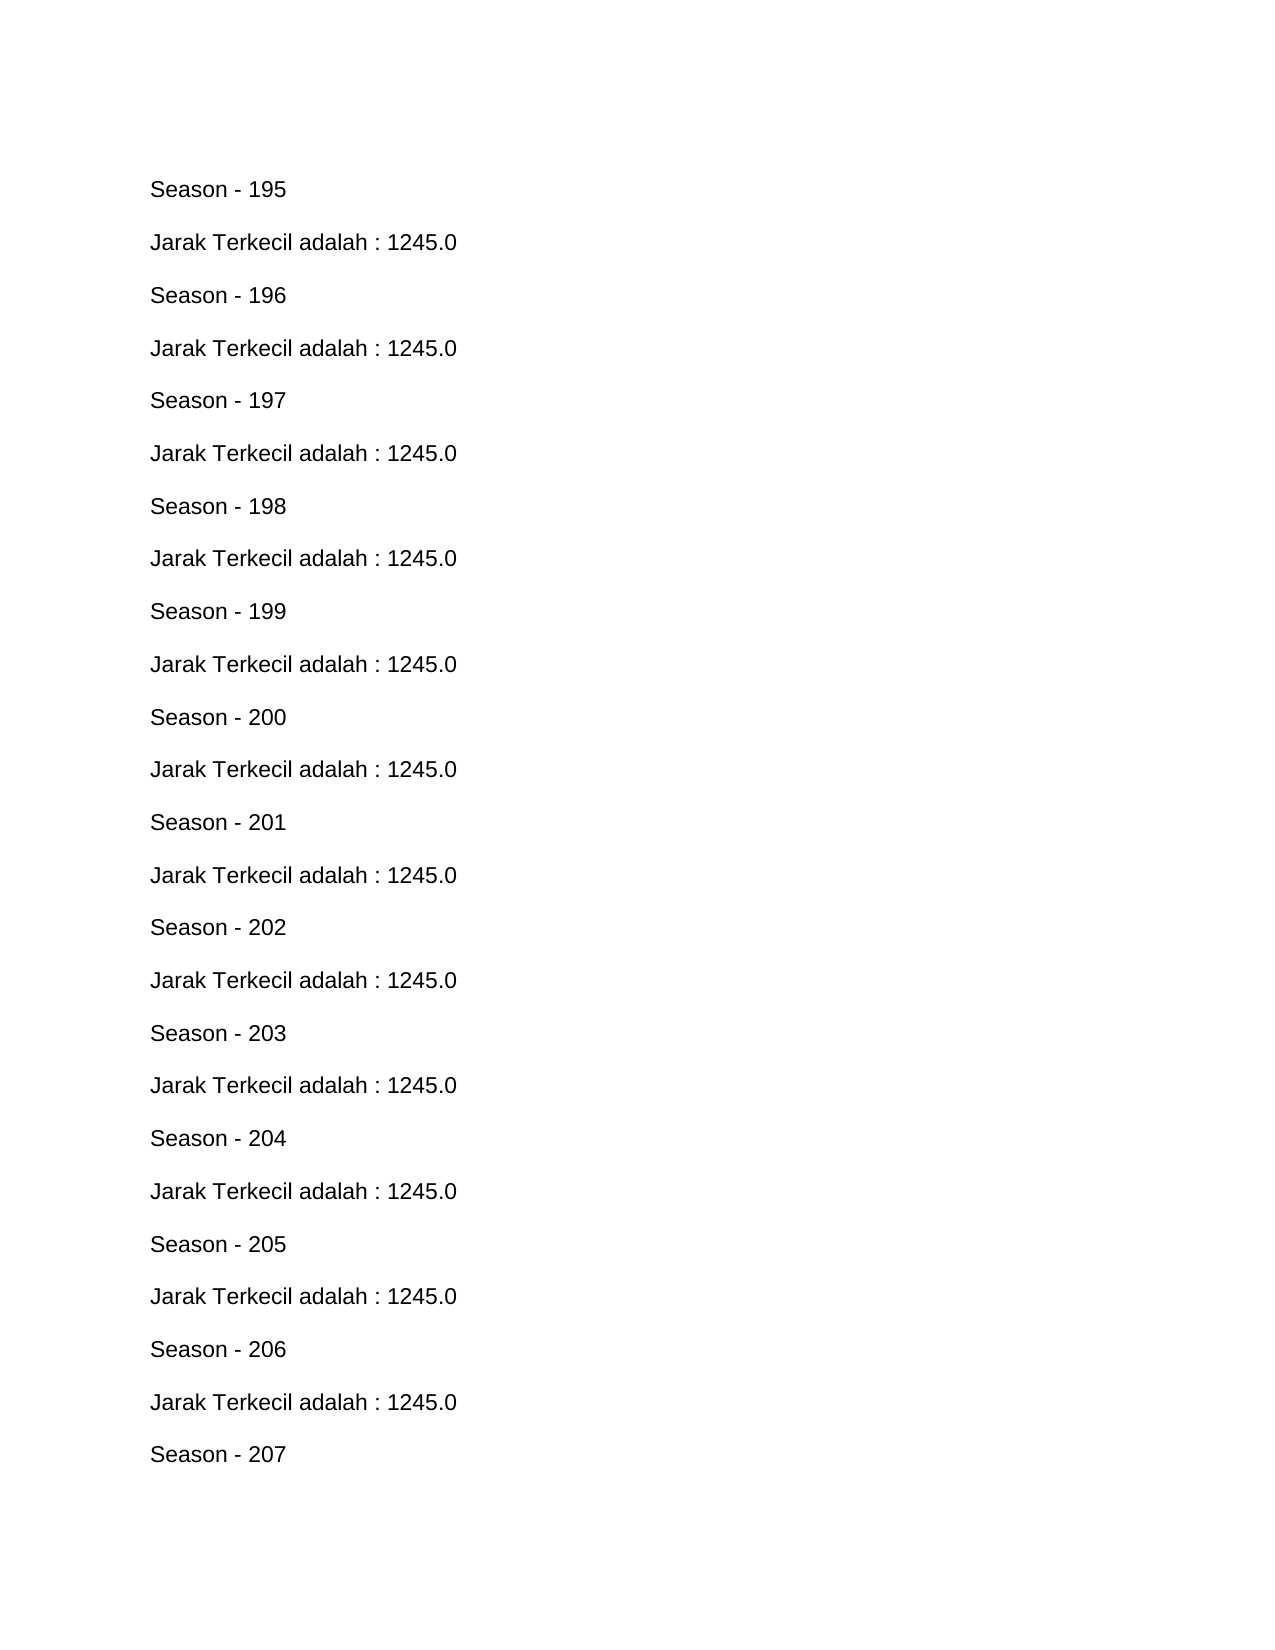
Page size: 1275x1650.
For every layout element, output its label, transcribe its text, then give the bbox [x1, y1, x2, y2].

text Jarak Terkecil adalah : 1245.0 [150, 651, 1125, 677]
text Season - 205 [150, 1231, 1125, 1257]
text Jarak Terkecil adalah : 1245.0 [150, 545, 1125, 572]
text Season - 199 [150, 598, 1125, 624]
text Jarak Terkecil adalah : 1245.0 [150, 440, 1125, 466]
text Season - 201 [150, 809, 1125, 835]
text Jarak Terkecil adalah : 1245.0 [150, 334, 1125, 361]
text Jarak Terkecil adalah : 1245.0 [150, 1072, 1125, 1099]
text Season - 196 [150, 282, 1125, 308]
text Jarak Terkecil adalah : 1245.0 [150, 756, 1125, 782]
text Season - 204 [150, 1125, 1125, 1151]
text Season - 198 [150, 493, 1125, 519]
text Jarak Terkecil adalah : 1245.0 [150, 1283, 1125, 1309]
text Season - 195 [150, 176, 1125, 203]
text Season - 207 [150, 1441, 1125, 1468]
text Jarak Terkecil adalah : 1245.0 [150, 1389, 1125, 1415]
text Season - 197 [150, 387, 1125, 413]
text Jarak Terkecil adalah : 1245.0 [150, 967, 1125, 993]
text Season - 202 [150, 914, 1125, 941]
text Jarak Terkecil adalah : 1245.0 [150, 229, 1125, 255]
text Jarak Terkecil adalah : 1245.0 [150, 1178, 1125, 1204]
text Jarak Terkecil adalah : 1245.0 [150, 862, 1125, 888]
text Season - 206 [150, 1336, 1125, 1362]
text Season - 203 [150, 1020, 1125, 1046]
text Season - 200 [150, 703, 1125, 730]
